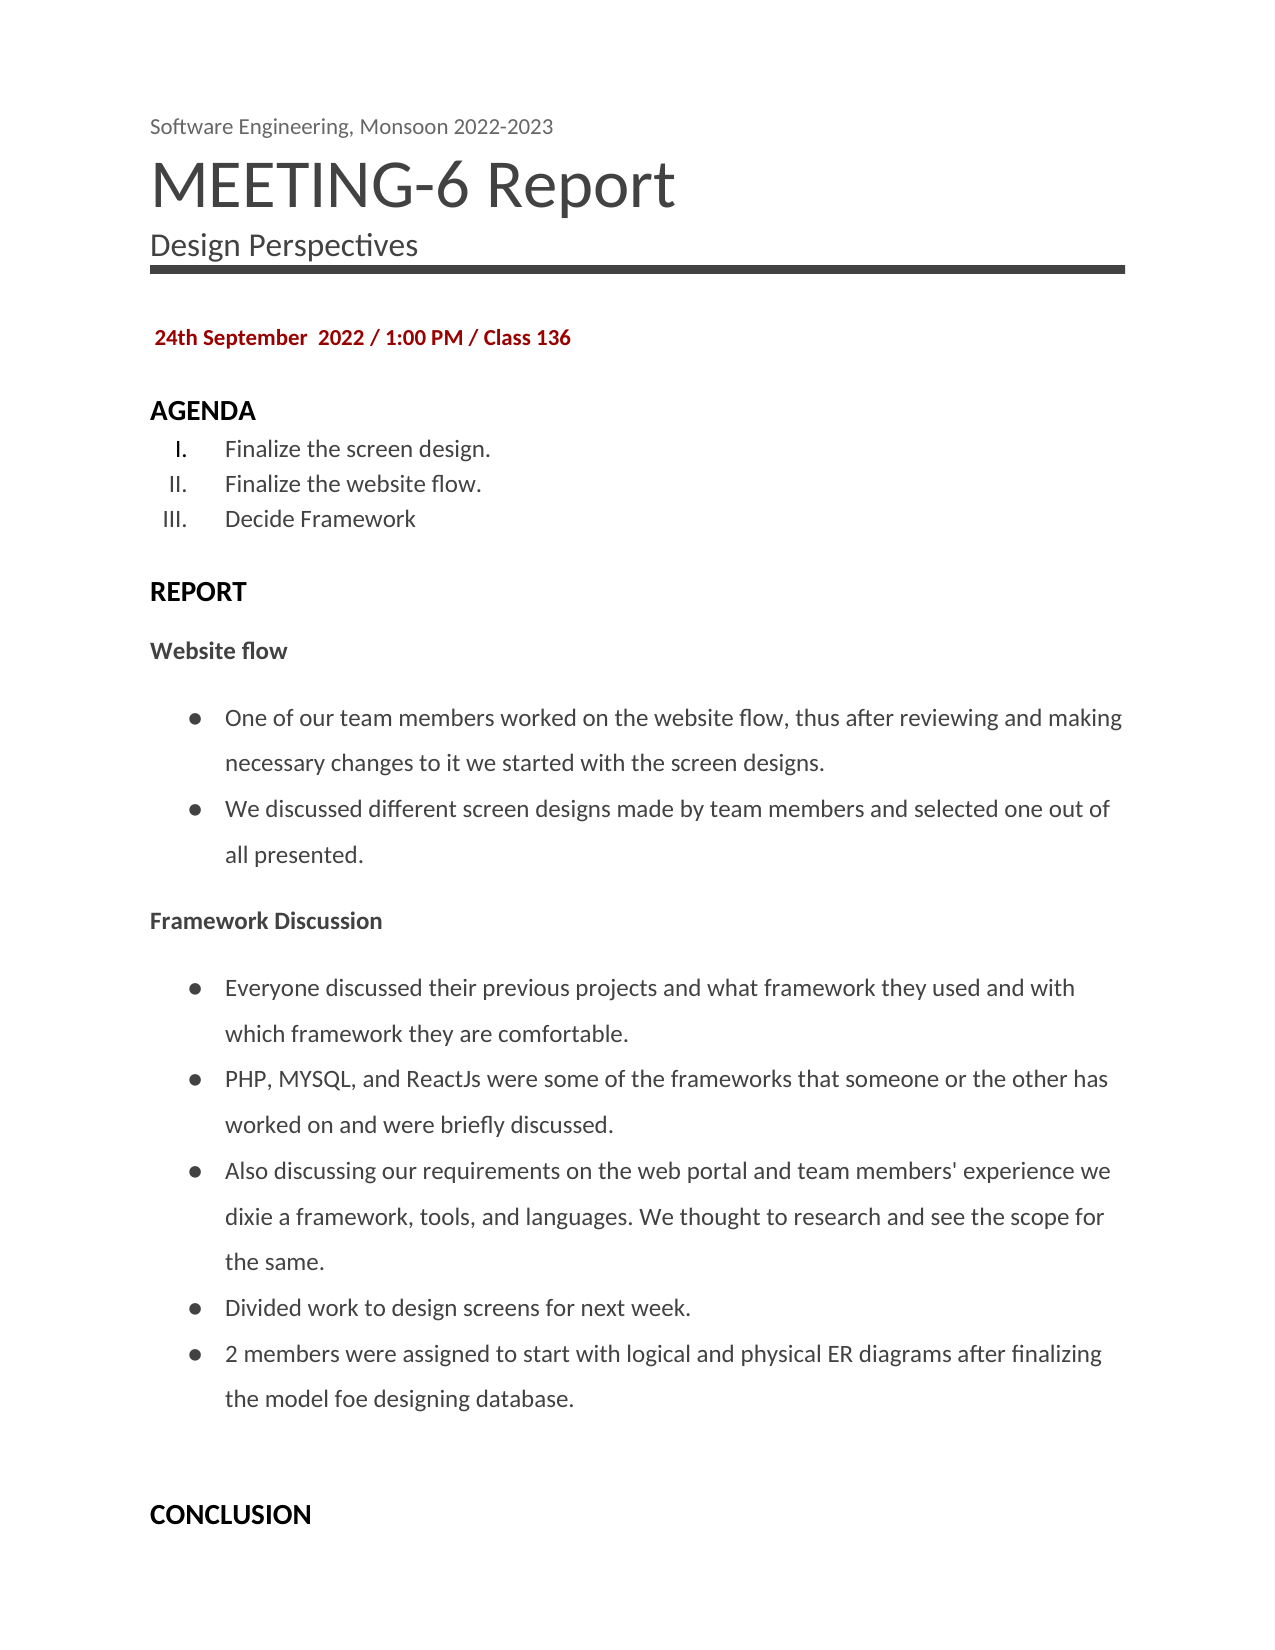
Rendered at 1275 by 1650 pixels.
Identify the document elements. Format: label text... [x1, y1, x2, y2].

subtitle 24th September 2022 / 1:00 PM / Class 136 [150, 323, 1125, 351]
list Everyone discussed their previous projects and what framework they used and with which framework they are comfortable. [187, 972, 1125, 1048]
subtitle AGENDA [150, 392, 1125, 428]
title MEETING-6 Report [150, 141, 1125, 224]
text Framework Discussion [150, 905, 1125, 936]
list One of our team members worked on the website flow, thus after reviewing and making necessary changes to it we started with the screen designs. [187, 702, 1125, 778]
subtitle REPORT [150, 573, 1125, 609]
list Finalize the screen design. [187, 433, 1125, 464]
subtitle CONCLUSION [150, 1496, 1125, 1531]
list We discussed different screen designs made by team members and selected one out of all presented. [187, 793, 1125, 869]
list Finalize the website flow. [187, 468, 1125, 499]
list Also discussing our requirements on the web portal and team members' experience we dixie a framework, tools, and languages. We thought to research and see the scope for the same. [187, 1155, 1125, 1277]
list PHP, MYSQL, and ReactJs were some of the frameworks that someone or the other has worked on and were briefly discussed. [187, 1063, 1125, 1140]
text Website flow [150, 635, 1125, 666]
list Divided work to design screens for next week. [187, 1292, 1125, 1323]
list 2 members were assigned to start with logical and physical ER diagrams after finalizing the model foe designing database. [187, 1338, 1125, 1414]
picture [150, 265, 1125, 274]
title Design Perspectives [150, 224, 1125, 265]
list Decide Framework [187, 503, 1125, 534]
text Software Engineering, Monsoon 2022-2023 [150, 112, 1125, 141]
